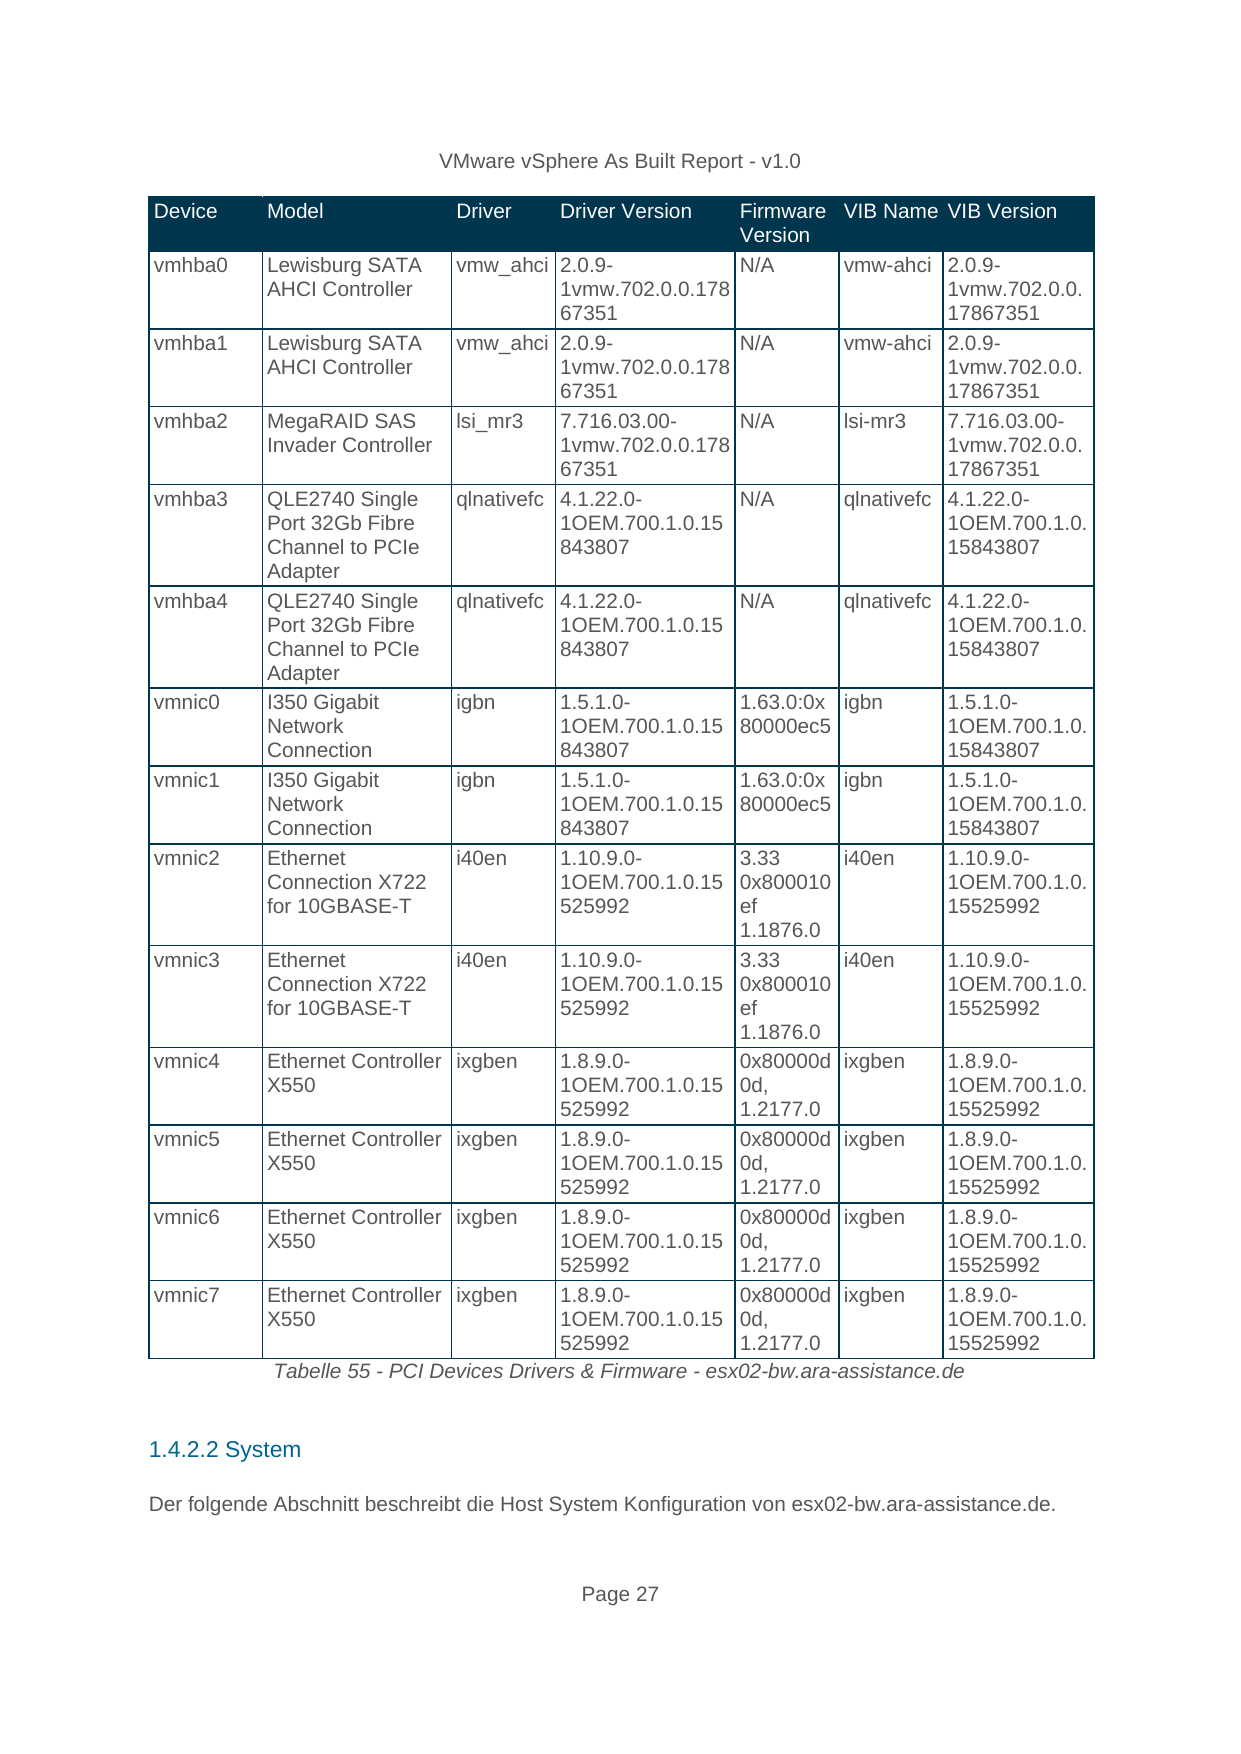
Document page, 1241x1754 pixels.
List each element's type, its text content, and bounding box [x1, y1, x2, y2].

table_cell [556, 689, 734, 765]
table_header Model [263, 198, 451, 250]
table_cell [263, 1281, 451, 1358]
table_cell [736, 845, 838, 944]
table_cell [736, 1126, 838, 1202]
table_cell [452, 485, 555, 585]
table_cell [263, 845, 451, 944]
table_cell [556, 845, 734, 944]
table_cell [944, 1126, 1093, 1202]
table_cell vmw_ahci [452, 252, 555, 328]
table_cell vmhba1 [150, 330, 262, 406]
table_header Device [150, 198, 262, 250]
table_cell vmhba0 [150, 252, 262, 328]
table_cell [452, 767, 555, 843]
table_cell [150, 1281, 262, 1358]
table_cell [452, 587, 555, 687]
table_cell N/A [736, 252, 838, 328]
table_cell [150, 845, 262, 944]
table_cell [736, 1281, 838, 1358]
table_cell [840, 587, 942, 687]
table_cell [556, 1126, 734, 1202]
table_header VIB Version [944, 198, 1093, 250]
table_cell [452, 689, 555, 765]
table_cell vmw_ahci [452, 330, 555, 406]
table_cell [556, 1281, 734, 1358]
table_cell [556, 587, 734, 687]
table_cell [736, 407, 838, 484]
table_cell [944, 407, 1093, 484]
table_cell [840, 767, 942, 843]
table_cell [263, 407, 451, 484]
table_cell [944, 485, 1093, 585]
table_header VIB Name [840, 198, 942, 250]
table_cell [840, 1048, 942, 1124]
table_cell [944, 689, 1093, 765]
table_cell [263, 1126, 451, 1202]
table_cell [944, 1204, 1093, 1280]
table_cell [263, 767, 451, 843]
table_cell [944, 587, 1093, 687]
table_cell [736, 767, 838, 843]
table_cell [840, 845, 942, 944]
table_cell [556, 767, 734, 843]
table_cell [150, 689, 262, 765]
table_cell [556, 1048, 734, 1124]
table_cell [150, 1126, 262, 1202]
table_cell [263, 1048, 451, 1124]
subtitle 1.4.2.2 System [148, 1436, 1092, 1463]
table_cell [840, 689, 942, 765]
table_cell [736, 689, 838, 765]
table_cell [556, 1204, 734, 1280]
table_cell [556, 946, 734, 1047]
table_cell 2.0.9-1vmw.702.0.0.17867351 [556, 330, 734, 406]
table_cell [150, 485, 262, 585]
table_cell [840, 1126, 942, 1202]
table_cell N/A [736, 330, 838, 406]
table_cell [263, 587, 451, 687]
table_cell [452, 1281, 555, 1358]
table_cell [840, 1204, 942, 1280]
table_cell 2.0.9-1vmw.702.0.0.17867351 [556, 252, 734, 328]
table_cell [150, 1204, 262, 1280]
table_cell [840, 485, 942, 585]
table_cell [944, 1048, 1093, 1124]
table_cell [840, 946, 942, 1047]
table_cell vmw-ahci [840, 252, 942, 328]
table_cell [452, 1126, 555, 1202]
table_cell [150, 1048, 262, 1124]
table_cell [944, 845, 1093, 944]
table_header Driver [452, 198, 555, 250]
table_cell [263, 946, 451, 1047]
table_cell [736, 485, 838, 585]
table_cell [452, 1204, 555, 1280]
table_header Firmware Version [736, 198, 838, 250]
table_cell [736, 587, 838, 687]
table_cell Lewisburg SATA AHCI Controller [263, 252, 451, 328]
table_cell 2.0.9-1vmw.702.0.0.17867351 [944, 330, 1093, 406]
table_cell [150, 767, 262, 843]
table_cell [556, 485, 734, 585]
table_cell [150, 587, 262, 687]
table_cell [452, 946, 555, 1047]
table_cell 2.0.9-1vmw.702.0.0.17867351 [944, 252, 1093, 328]
table_header Driver Version [556, 198, 734, 250]
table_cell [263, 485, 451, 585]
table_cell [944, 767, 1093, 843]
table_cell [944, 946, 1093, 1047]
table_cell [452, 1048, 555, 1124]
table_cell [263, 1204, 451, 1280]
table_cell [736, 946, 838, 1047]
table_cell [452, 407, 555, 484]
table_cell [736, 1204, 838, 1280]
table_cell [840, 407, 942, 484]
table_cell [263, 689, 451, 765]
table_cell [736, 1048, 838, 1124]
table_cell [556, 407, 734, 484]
text Der folgende Abschnitt beschreibt die Host System Konfiguration von esx02-bw.ara-assistance.de. [148, 1492, 1092, 1516]
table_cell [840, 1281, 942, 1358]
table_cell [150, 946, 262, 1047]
table_cell vmw-ahci [840, 330, 942, 406]
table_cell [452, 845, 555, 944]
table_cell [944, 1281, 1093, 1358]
table_cell Lewisburg SATA AHCI Controller [263, 330, 451, 406]
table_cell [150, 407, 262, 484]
